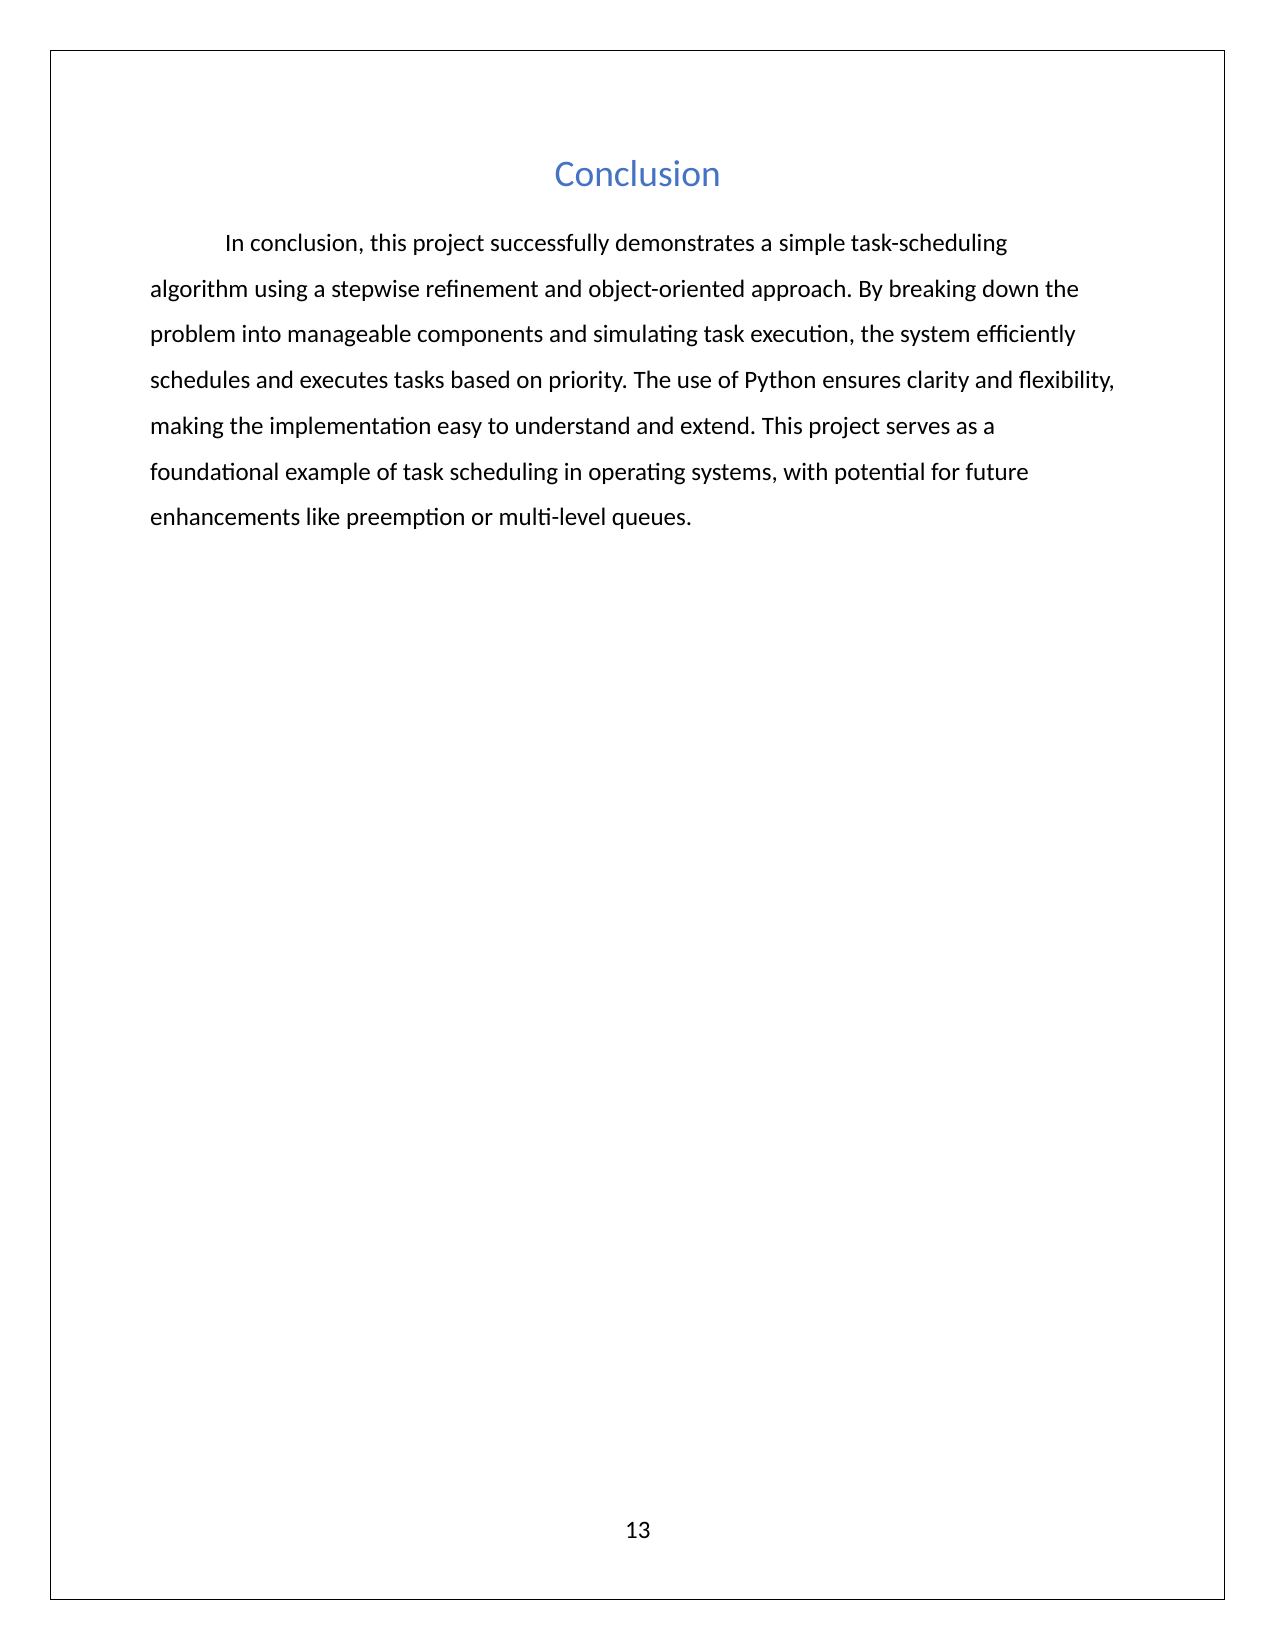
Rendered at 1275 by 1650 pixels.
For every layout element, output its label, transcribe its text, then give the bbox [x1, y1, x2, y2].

subtitle Conclusion [150, 150, 1125, 196]
text In conclusion, this project successfully demonstrates a simple task-scheduling algorithm using a stepwise refinement and object-oriented approach. By breaking down the problem into manageable components and simulating task execution, the system efficiently schedules and executes tasks based on priority. The use of Python ensures clarity and flexibility, making the implementation easy to understand and extend. This project serves as a foundational example of task scheduling in operating systems, with potential for future enhancements like preemption or multi-level queues. [150, 227, 1125, 532]
